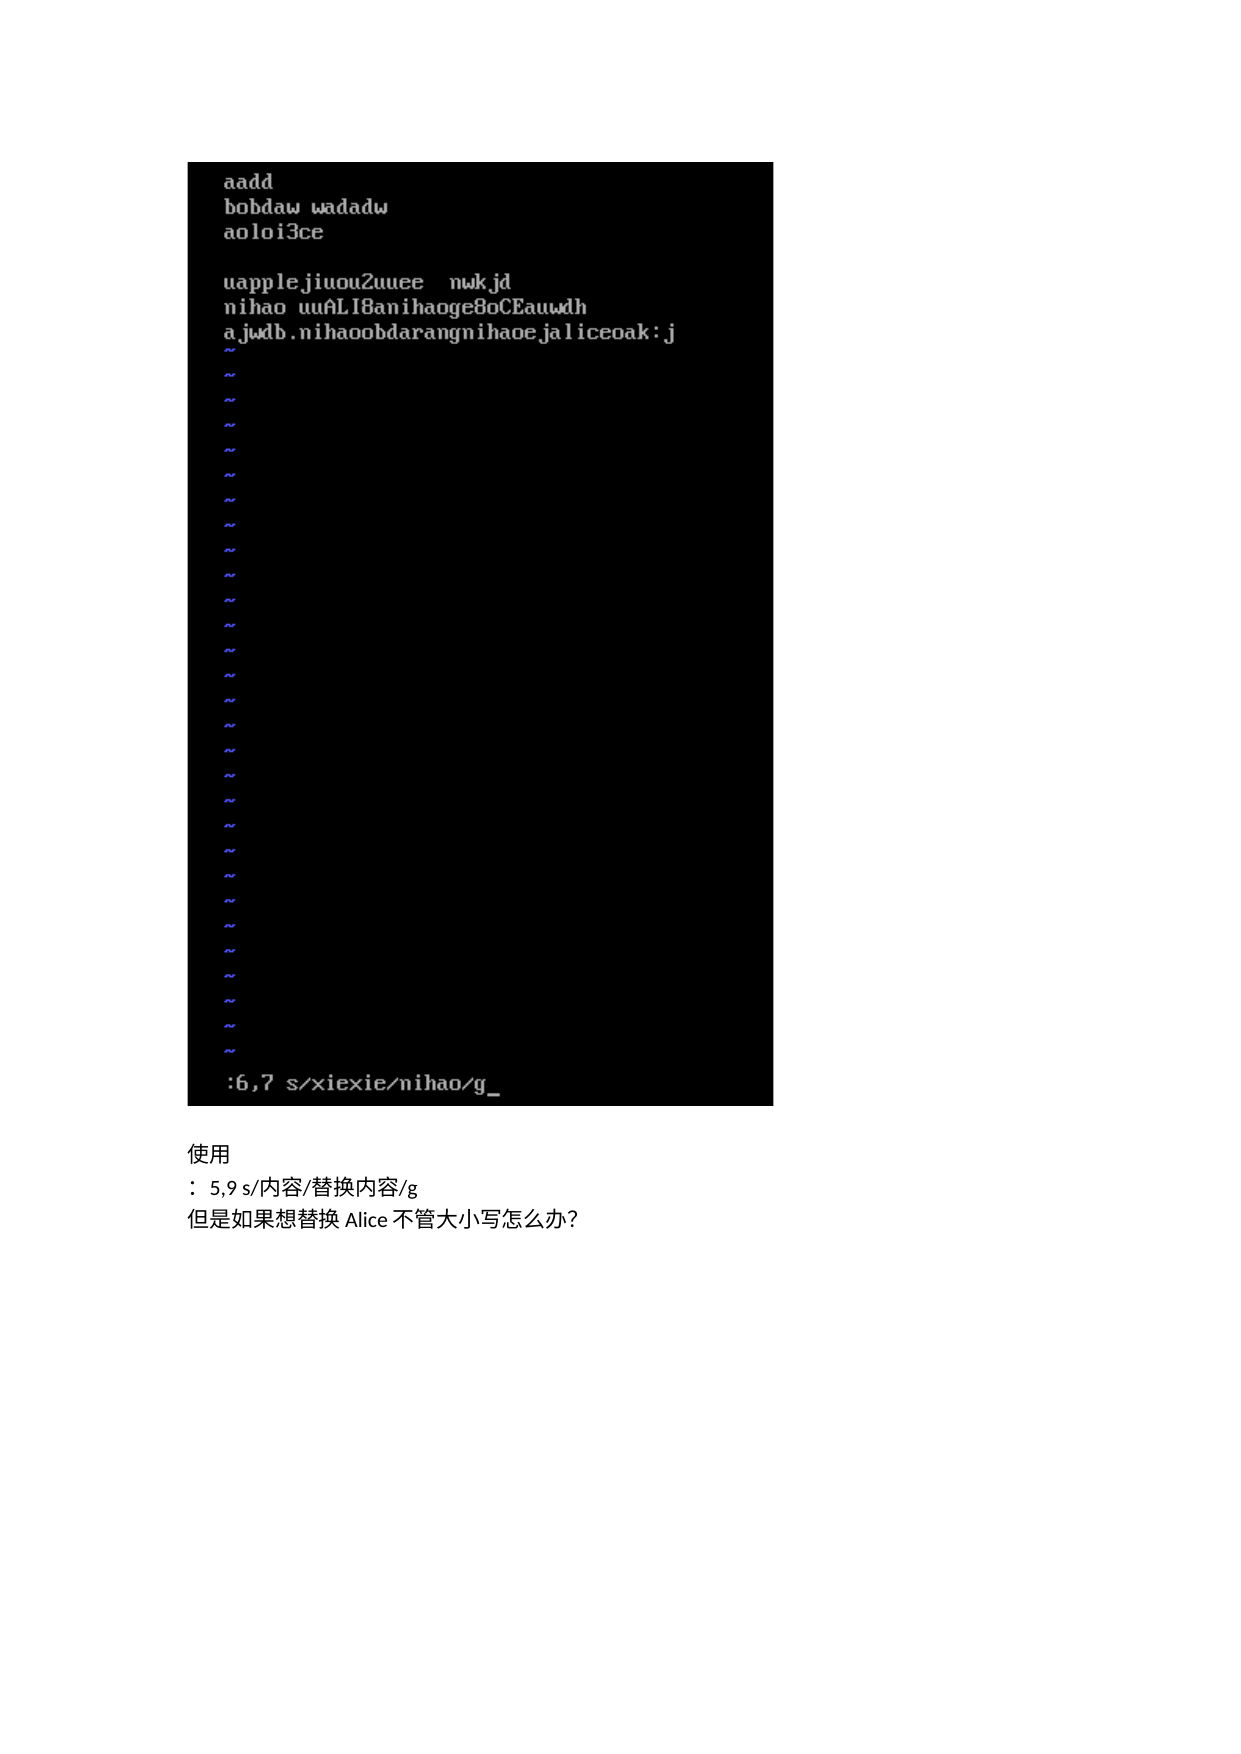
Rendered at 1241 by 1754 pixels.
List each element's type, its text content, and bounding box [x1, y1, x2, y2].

text 但是如果想替换Alice不管大小写怎么办？ [187, 1202, 1053, 1234]
text 使用 [187, 1137, 1053, 1169]
text ：5,9 s/内容/替换内容/g [187, 1169, 1053, 1202]
picture [187, 162, 774, 1106]
